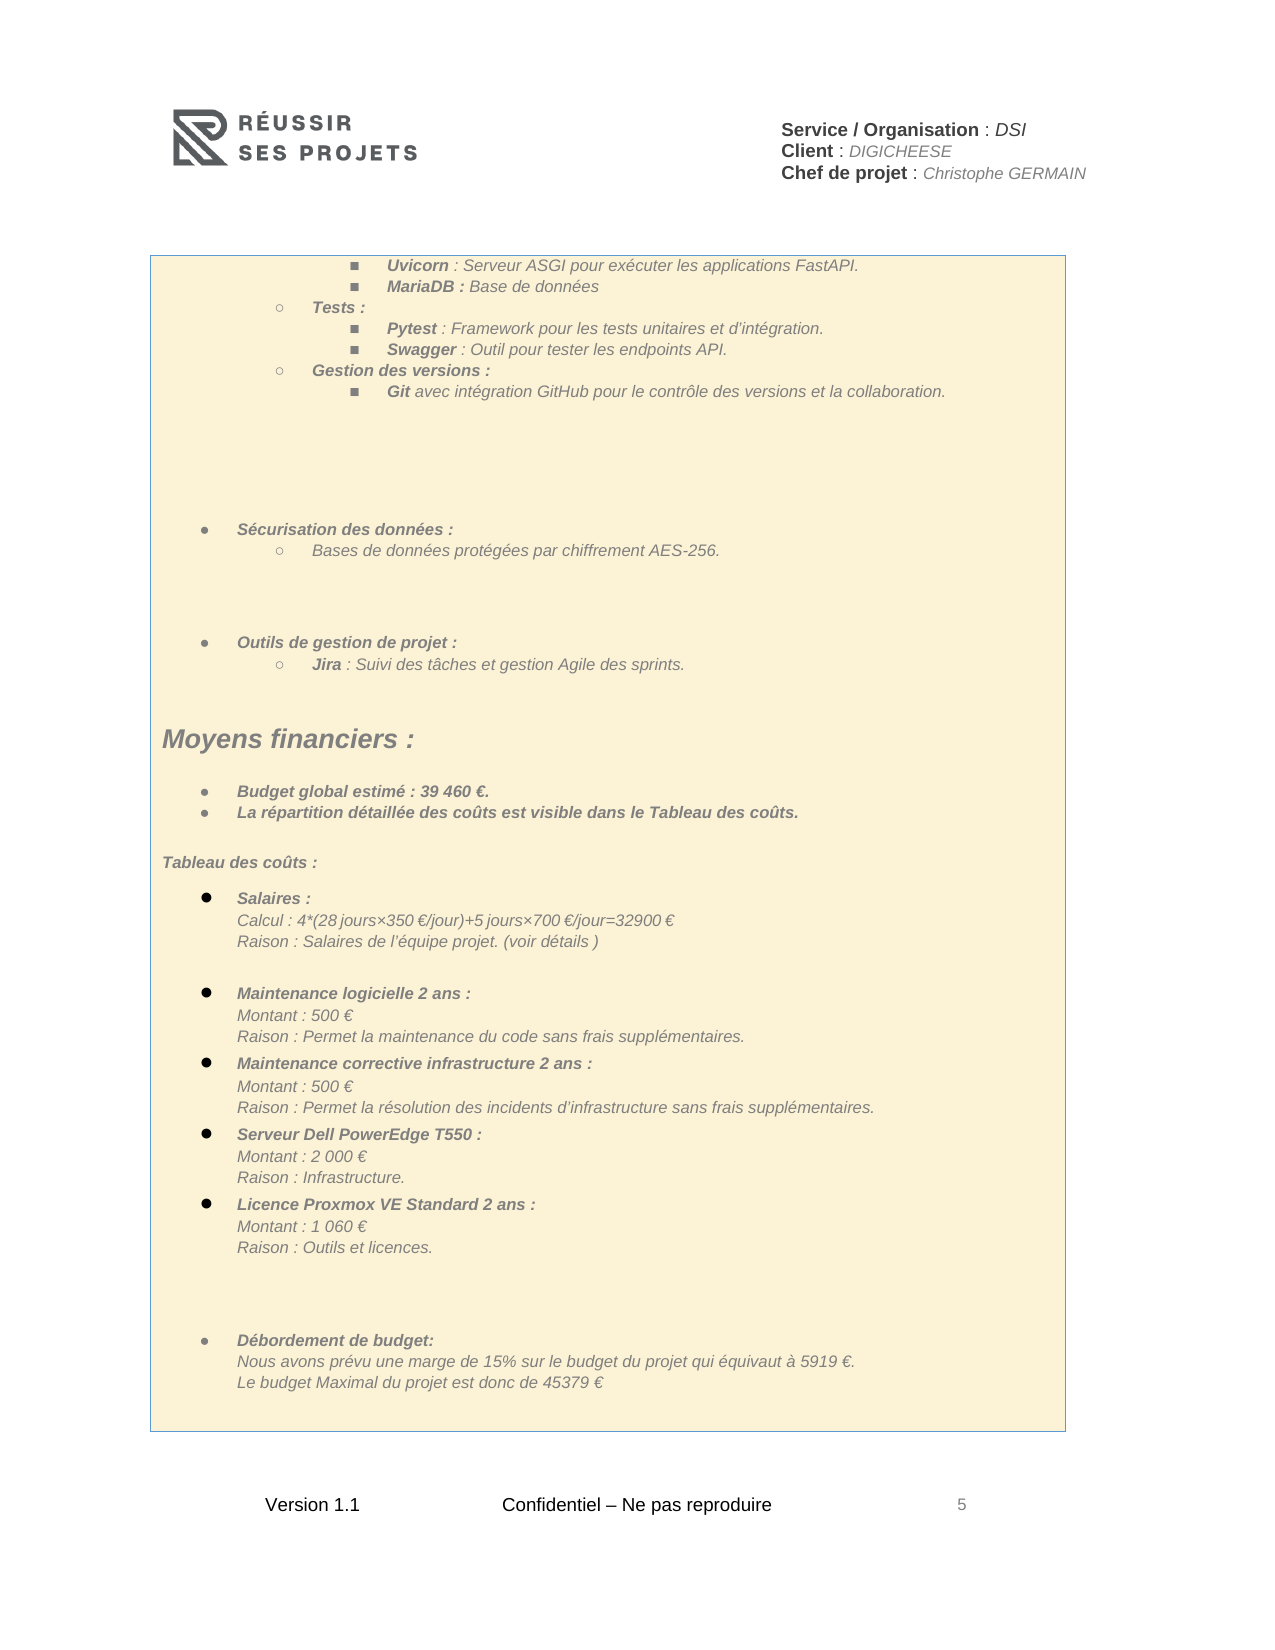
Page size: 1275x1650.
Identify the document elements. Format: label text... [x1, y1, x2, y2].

picture [161, 97, 436, 176]
